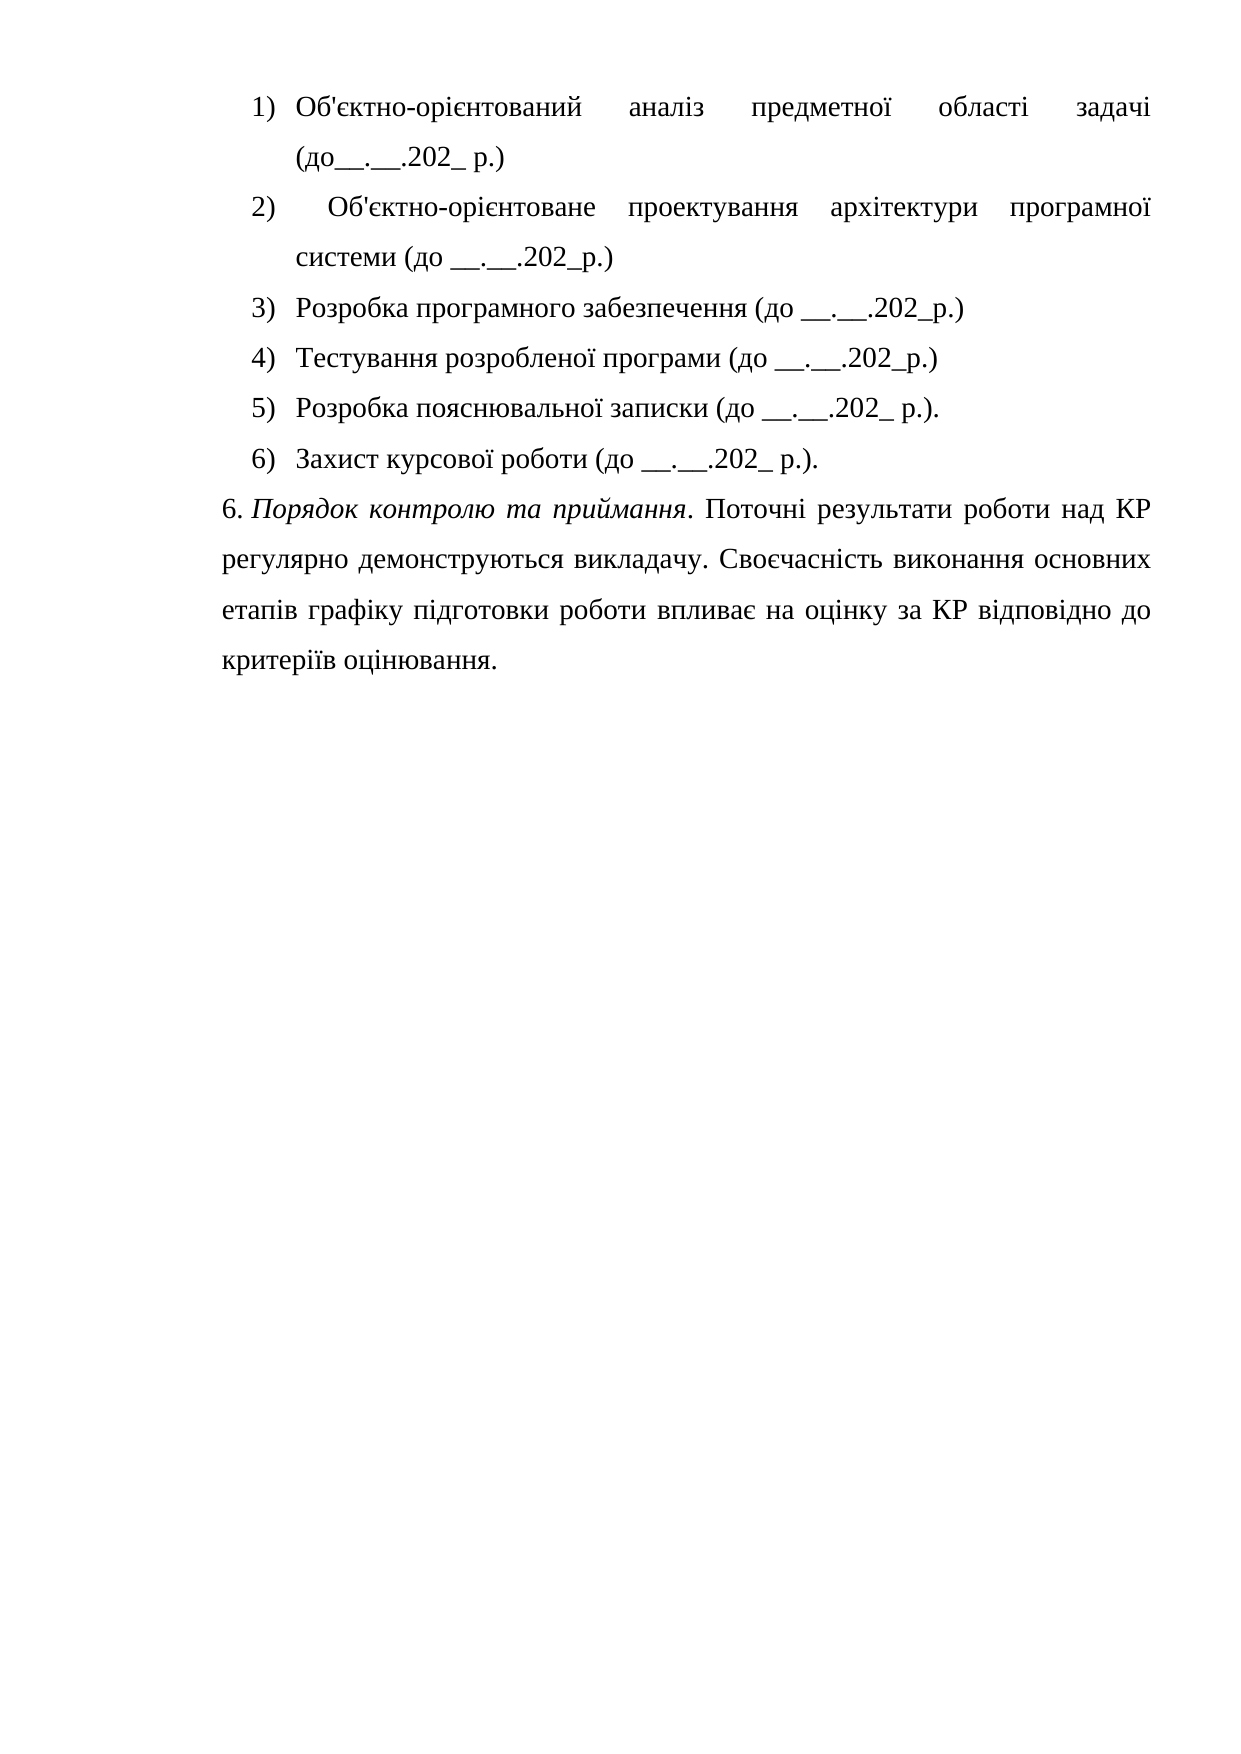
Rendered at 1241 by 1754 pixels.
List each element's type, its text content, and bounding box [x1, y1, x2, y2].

list Об'єктно-орієнтоване проектування архітектури програмної системи (до __.__.202_р.) [251, 189, 1151, 273]
list Об'єктно-орієнтований аналіз предметної області задачі (до__.__.202_ р.) [251, 89, 1151, 172]
list Захист курсової роботи (до __.__.202_ р.). [251, 441, 1151, 474]
list Розробка програмного забезпечення (до __.__.202_р.) [251, 290, 1151, 323]
list Порядок контролю та приймання. Поточні результати роботи над КР регулярно демонструються викладачу. Своєчасність виконання основних етапів графіку підготовки роботи впливає на оцінку за КР відповідно до критеріїв оцінювання. [222, 491, 1152, 676]
list Тестування розробленої програми (до __.__.202_р.) [251, 340, 1151, 374]
list Розробка пояснювальної записки (до __.__.202_ р.). [251, 391, 1151, 424]
